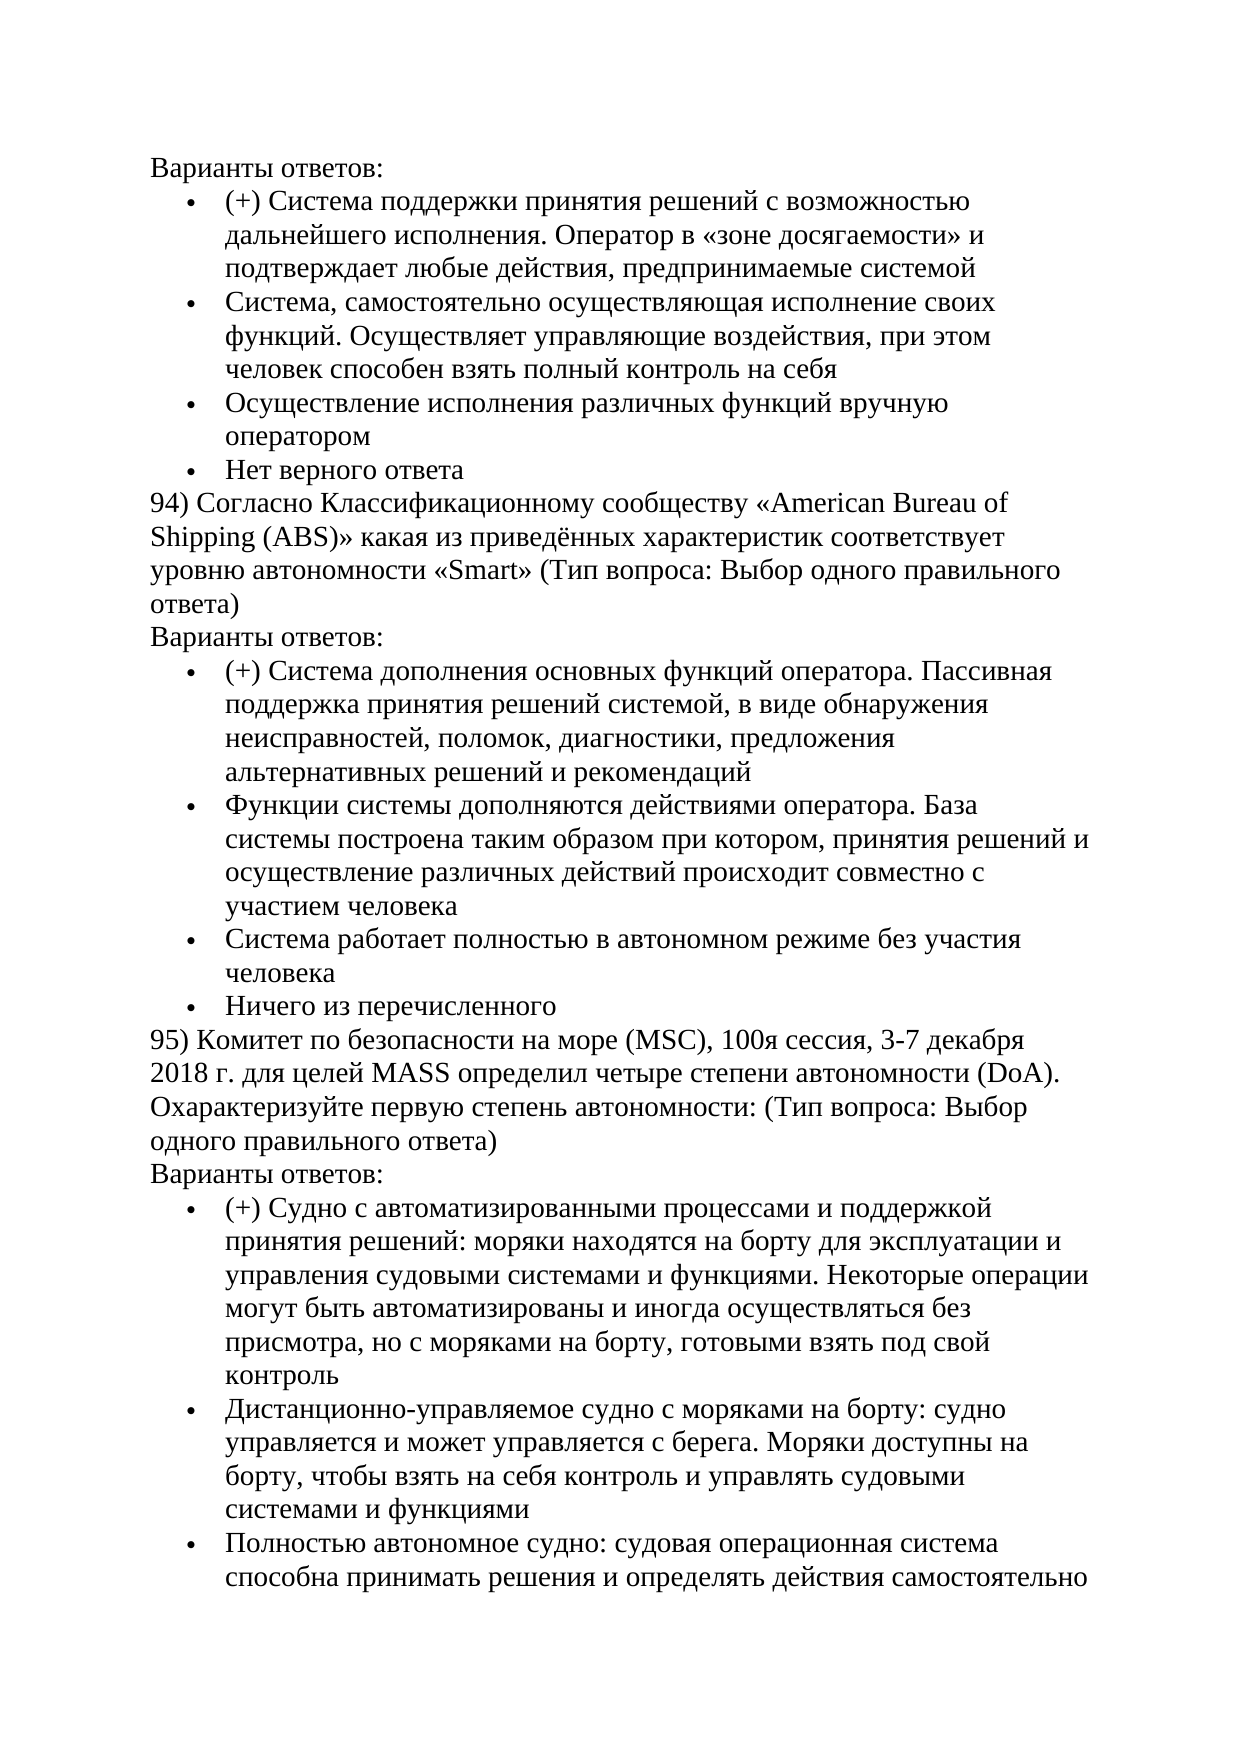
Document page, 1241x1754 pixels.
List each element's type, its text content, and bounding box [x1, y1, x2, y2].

text 94) Согласно Классификационному сообществу «American Bureau of Shipping (ABS)» какая из приведённых характеристик соответствует уровню автономности «Smart» (Тип вопроса: Выбор одного правильного ответа) [150, 485, 1090, 619]
list Система работает полностью в автономном режиме без участия человека [187, 921, 1090, 988]
list Осуществление исполнения различных функций вручную оператором [187, 385, 1090, 452]
list Нет верного ответа [187, 452, 1090, 485]
text 95) Комитет по безопасности на море (MSC), 100я сессия, 3-7 декабря 2018 г. для целей MASS определил четыре степени автономности (DoA). Охарактеризуйте первую степень автономности: (Тип вопроса: Выбор одного правильного ответа) [150, 1022, 1090, 1156]
text Варианты ответов: [150, 619, 1090, 653]
list Функции системы дополняются действиями оператора. База системы построена таким образом при котором, принятия решений и осуществление различных действий происходит совместно с участием человека [187, 787, 1090, 921]
list Дистанционно-управляемое судно с моряками на борту: судно управляется и может управляется с берега. Моряки доступны на борту, чтобы взять на себя контроль и управлять судовыми системами и функциями [187, 1391, 1090, 1525]
list Ничего из перечисленного [187, 988, 1090, 1022]
list (+) Система дополнения основных функций оператора. Пассивная поддержка принятия решений системой, в виде обнаружения неисправностей, поломок, диагностики, предложения альтернативных решений и рекомендаций [187, 653, 1090, 787]
list Полностью автономное судно: судовая операционная система способна принимать решения и определять действия самостоятельно [187, 1525, 1090, 1592]
text Варианты ответов: [150, 150, 1090, 183]
text Варианты ответов: [150, 1156, 1090, 1190]
list (+) Судно с автоматизированными процессами и поддержкой принятия решений: моряки находятся на борту для эксплуатации и управления судовыми системами и функциями. Некоторые операции могут быть автоматизированы и иногда осуществляться без присмотра, но с моряками на борту, готовыми взять под свой контроль [187, 1190, 1090, 1391]
list Система, самостоятельно осуществляющая исполнение своих функций. Осуществляет управляющие воздействия, при этом человек способен взять полный контроль на себя [187, 284, 1090, 385]
list (+) Система поддержки принятия решений c возможностью дальнейшего исполнения. Оператор в «зоне досягаемости» и подтверждает любые действия, предпринимаемые системой [187, 183, 1090, 284]
